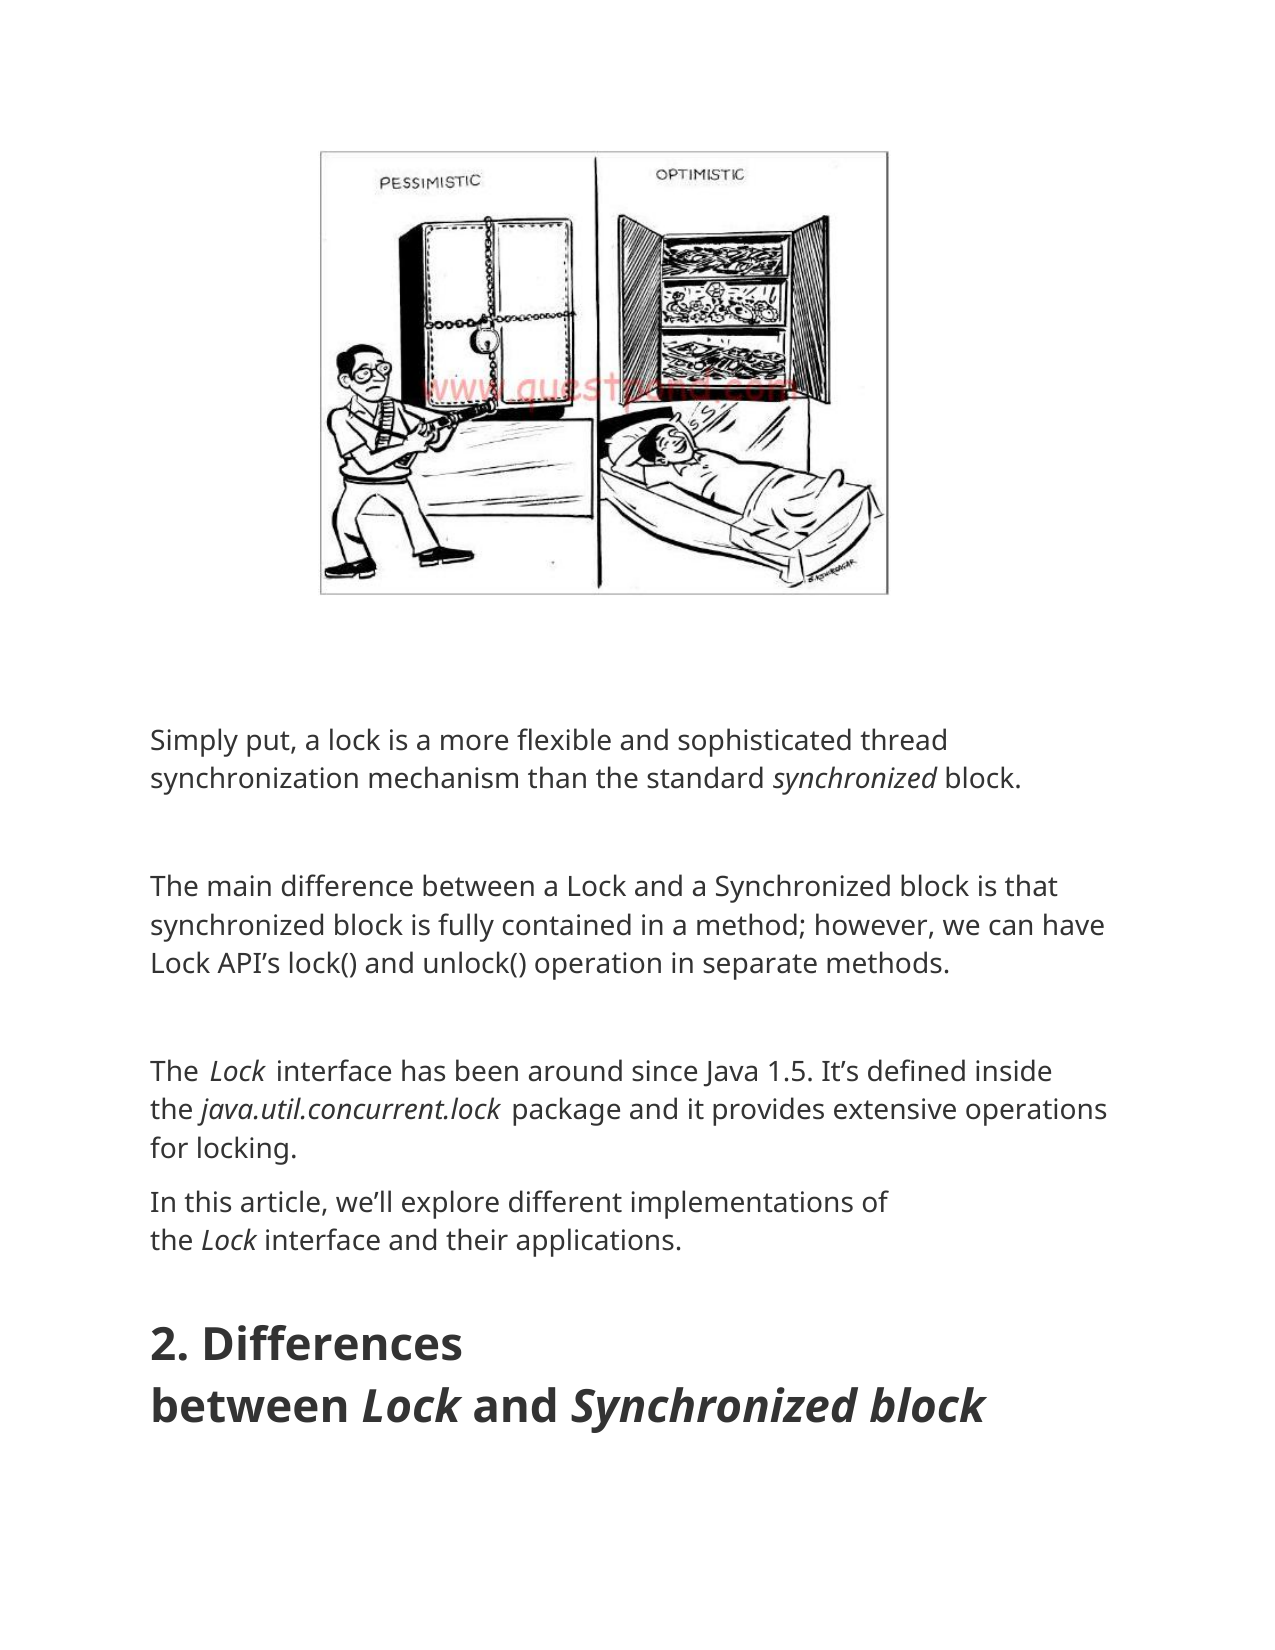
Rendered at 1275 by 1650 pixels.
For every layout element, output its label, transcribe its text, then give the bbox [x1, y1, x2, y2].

text The main difference between a Lock and a Synchronized block is that synchronized block is fully contained in a method; however, we can have Lock API’s lock() and unlock() operation in separate methods. [150, 867, 1125, 982]
text The Lock interface has been around since Java 1.5. It’s defined inside the java.util.concurrent.lock package and it provides extensive operations for locking. [150, 1051, 1125, 1166]
picture [318, 150, 891, 597]
text Simply put, a lock is a more flexible and sophisticated thread synchronization mechanism than the standard synchronized block. [150, 720, 1125, 797]
text In this article, we’ll explore different implementations of the Lock interface and their applications. [150, 1182, 1125, 1258]
text 2. Differences between Lock and Synchronized block [150, 1311, 1125, 1436]
